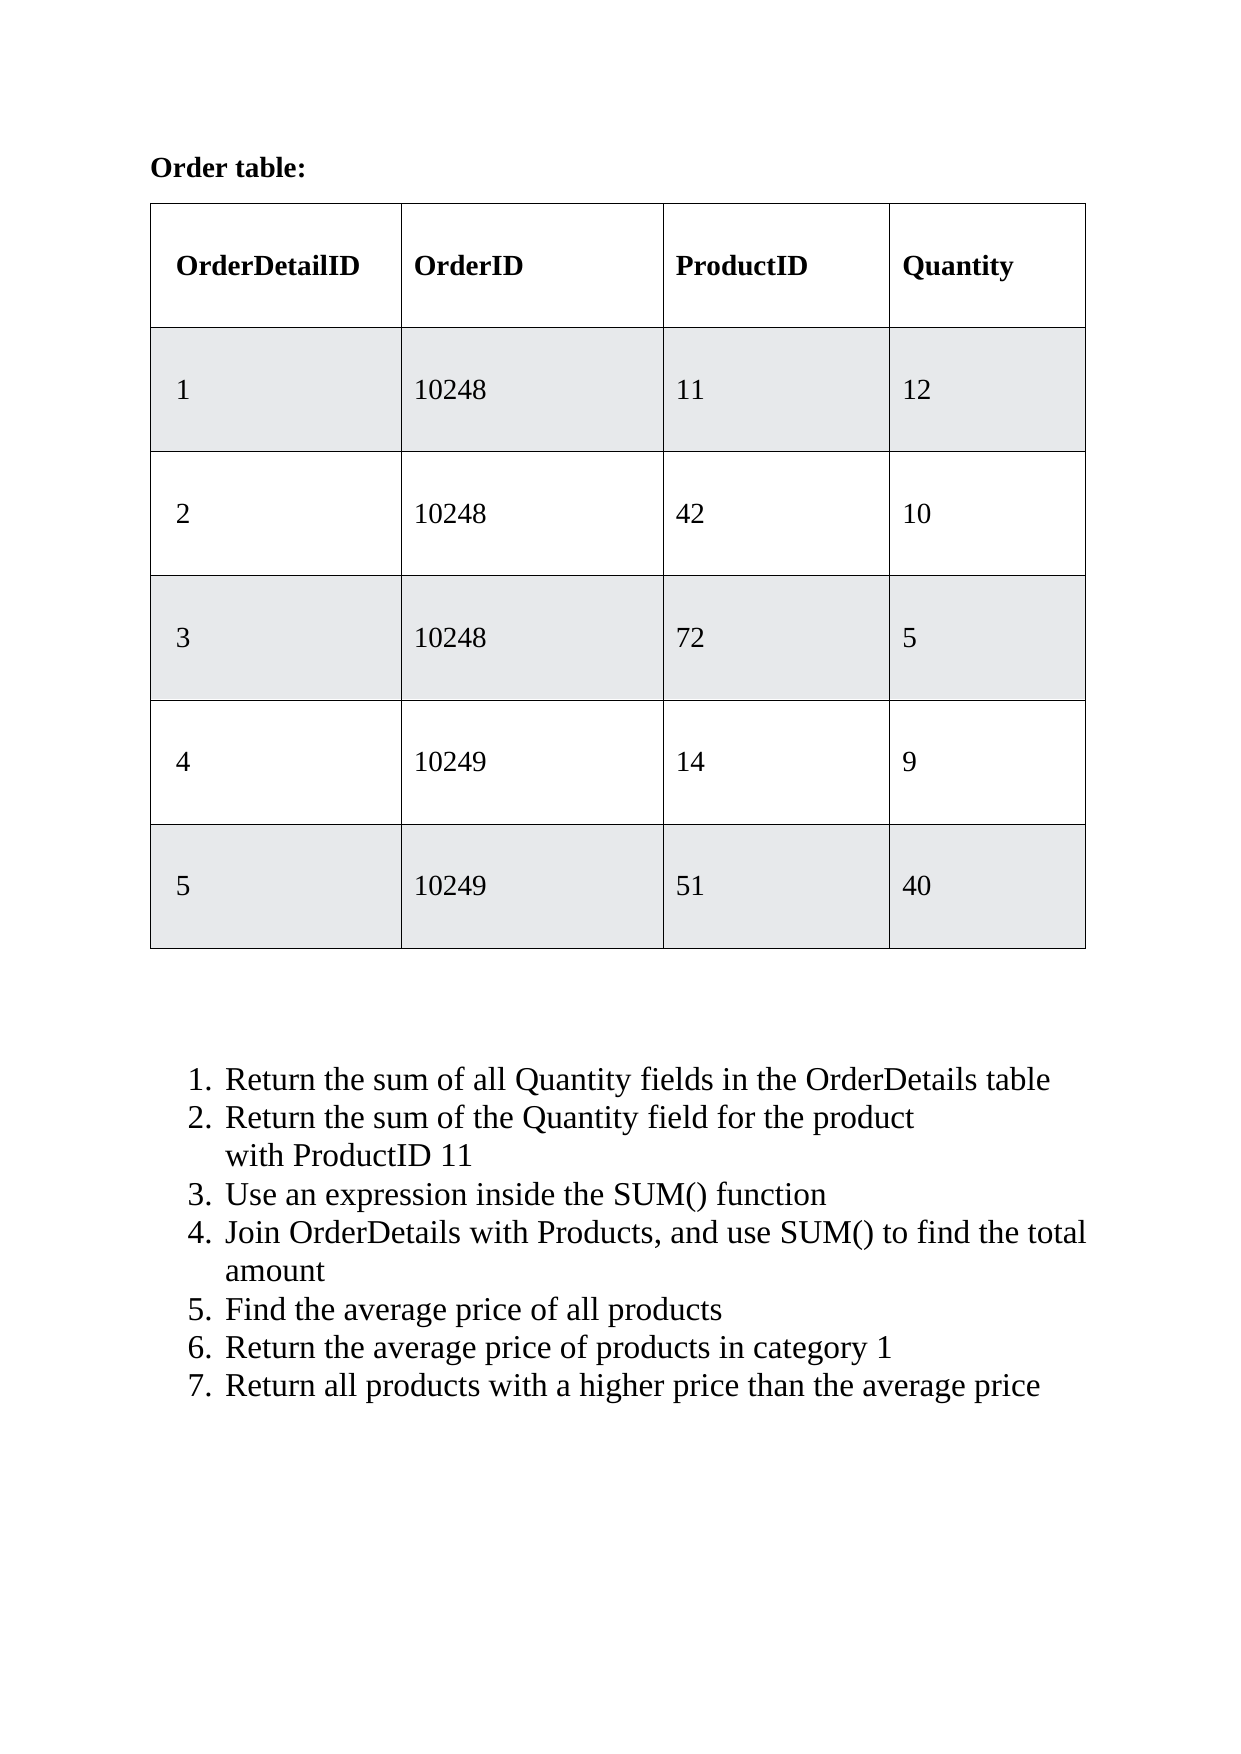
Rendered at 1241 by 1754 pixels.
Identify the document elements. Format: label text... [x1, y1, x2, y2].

table_cell 10249 [402, 825, 663, 948]
list Return the sum of all Quantity fields in the OrderDetails table [187, 1059, 1090, 1097]
table_cell 10248 [402, 452, 663, 575]
text Order table: [150, 150, 1090, 183]
table_cell 51 [664, 825, 889, 948]
table_cell 10 [890, 452, 1085, 575]
table_cell 10249 [402, 701, 663, 824]
table_header Quantity [890, 204, 1085, 327]
table_cell 14 [664, 701, 889, 824]
list Return the sum of the Quantity field for the product with ProductID 11 [187, 1097, 1090, 1174]
list Return the average price of products in category 1 [187, 1327, 1090, 1366]
table_cell 9 [890, 701, 1085, 824]
list Find the average price of all products [187, 1289, 1090, 1327]
table_cell 40 [890, 825, 1085, 948]
table_cell 11 [664, 328, 889, 451]
table_cell 1 [151, 328, 401, 451]
table_cell 10248 [402, 576, 663, 699]
table_header OrderDetailID [151, 204, 401, 327]
table_cell 42 [664, 452, 889, 575]
table_cell 12 [890, 328, 1085, 451]
table_header OrderID [402, 204, 663, 327]
table_cell 3 [151, 576, 401, 699]
list Use an expression inside the SUM() function [187, 1174, 1090, 1212]
table_cell 2 [151, 452, 401, 575]
table_cell 5 [151, 825, 401, 948]
list Join OrderDetails with Products, and use SUM() to find the total amount [187, 1212, 1090, 1289]
table_cell 4 [151, 701, 401, 824]
list Return all products with a higher price than the average price [187, 1366, 1090, 1404]
table_header ProductID [664, 204, 889, 327]
table_cell 10248 [402, 328, 663, 451]
table_cell 72 [664, 576, 889, 699]
table_cell 5 [890, 576, 1085, 699]
